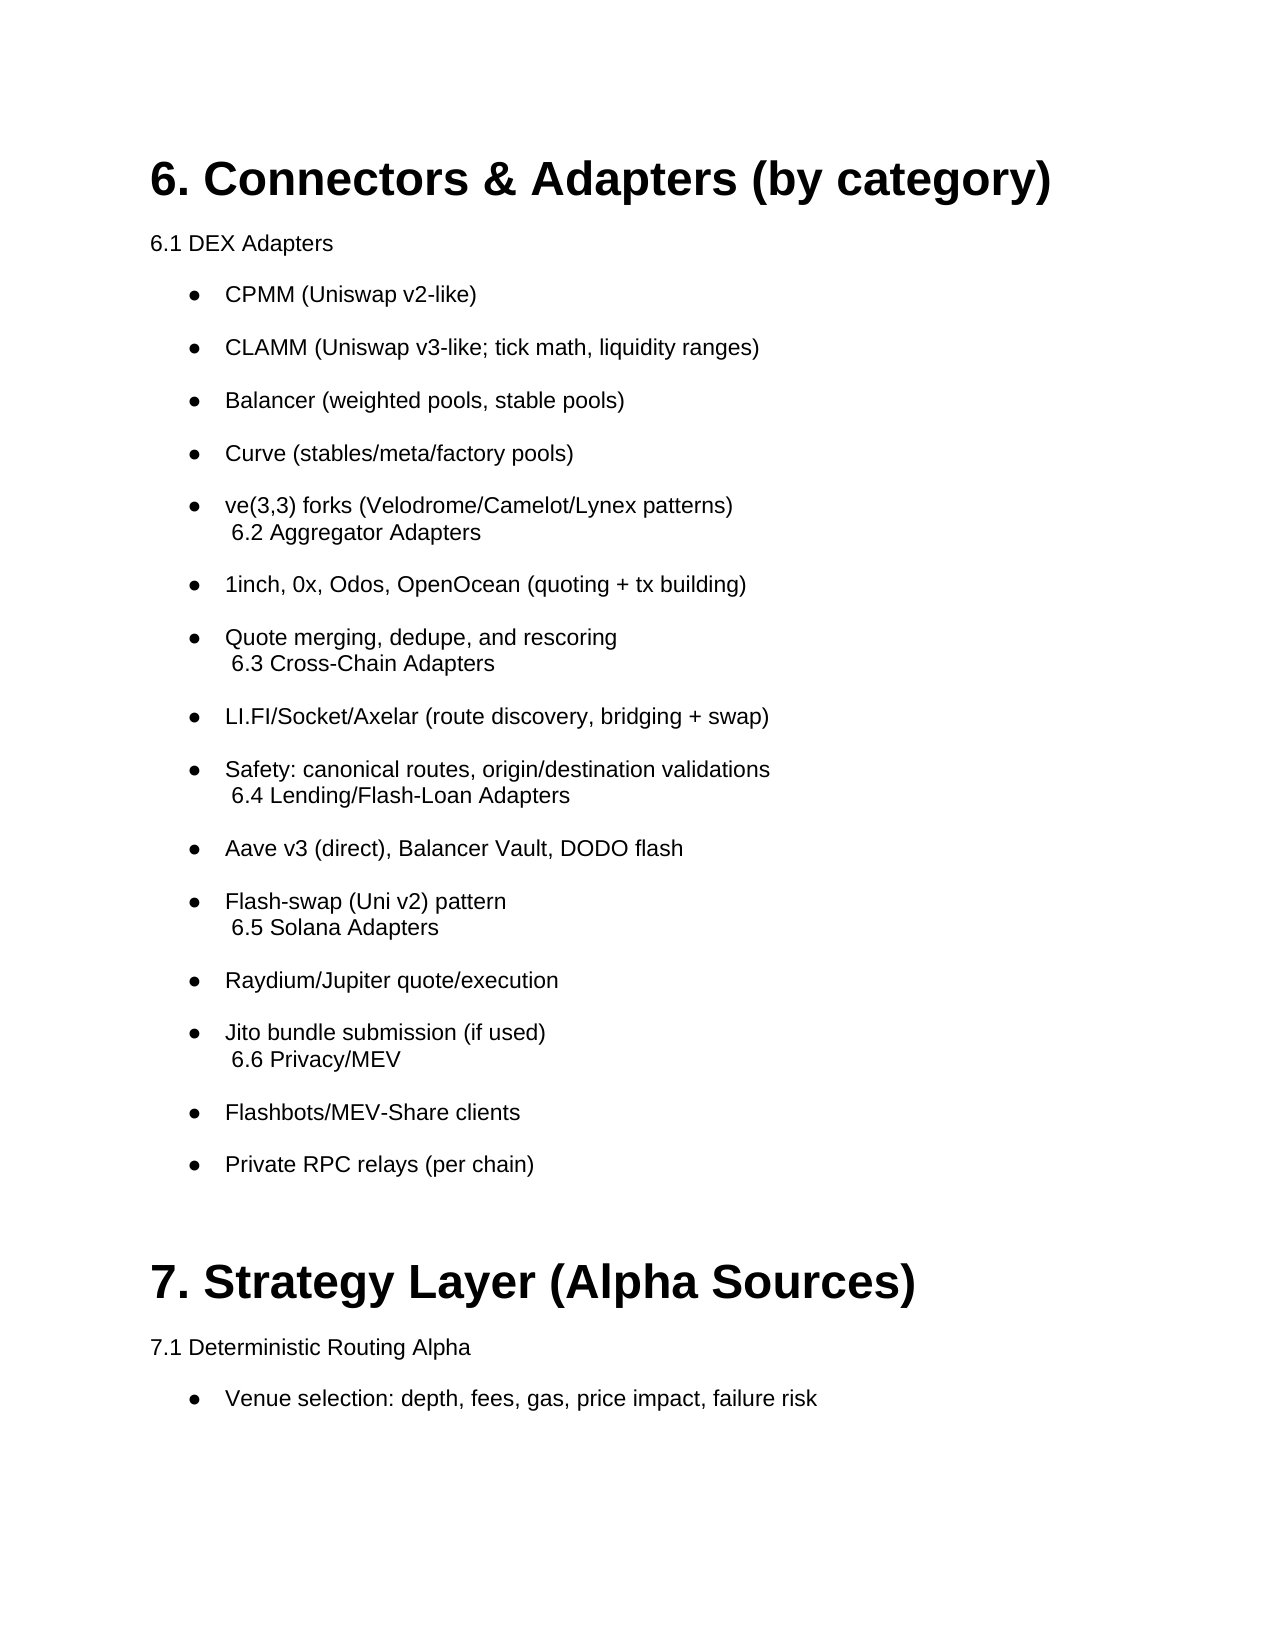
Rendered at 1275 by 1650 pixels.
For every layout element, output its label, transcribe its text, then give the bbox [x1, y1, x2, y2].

list CLAMM (Uniswap v3-like; tick math, liquidity ranges) [187, 334, 1125, 387]
text 6.1 DEX Adapters [150, 230, 1125, 256]
list Venue selection: depth, fees, gas, price impact, failure risk [187, 1385, 1125, 1438]
subtitle 6. Connectors & Adapters (by category) [150, 150, 1125, 205]
list Private RPC relays (per chain) [187, 1151, 1125, 1204]
list Raydium/Jupiter quote/execution [187, 967, 1125, 1019]
list Aave v3 (direct), Balancer Vault, DODO flash [187, 835, 1125, 888]
list Jito bundle submission (if used) 6.6 Privacy/MEV [187, 1019, 1125, 1098]
list 1inch, 0x, Odos, OpenOcean (quoting + tx building) [187, 571, 1125, 624]
list Flash-swap (Uni v2) pattern 6.5 Solana Adapters [187, 888, 1125, 967]
subtitle 7. Strategy Layer (Alpha Sources) [150, 1254, 1125, 1309]
list CPMM (Uniswap v2-like) [187, 281, 1125, 334]
text 7.1 Deterministic Routing Alpha [150, 1334, 1125, 1360]
list Curve (stables/meta/factory pools) [187, 439, 1125, 492]
list Safety: canonical routes, origin/destination validations 6.4 Lending/Flash-Loan Adapters [187, 756, 1125, 835]
list ve(3,3) forks (Velodrome/Camelot/Lynex patterns) 6.2 Aggregator Adapters [187, 492, 1125, 571]
list Flashbots/MEV-Share clients [187, 1098, 1125, 1151]
list LI.FI/Socket/Axelar (route discovery, bridging + swap) [187, 703, 1125, 756]
list Quote merging, dedupe, and rescoring 6.3 Cross-Chain Adapters [187, 624, 1125, 703]
list Balancer (weighted pools, stable pools) [187, 387, 1125, 439]
